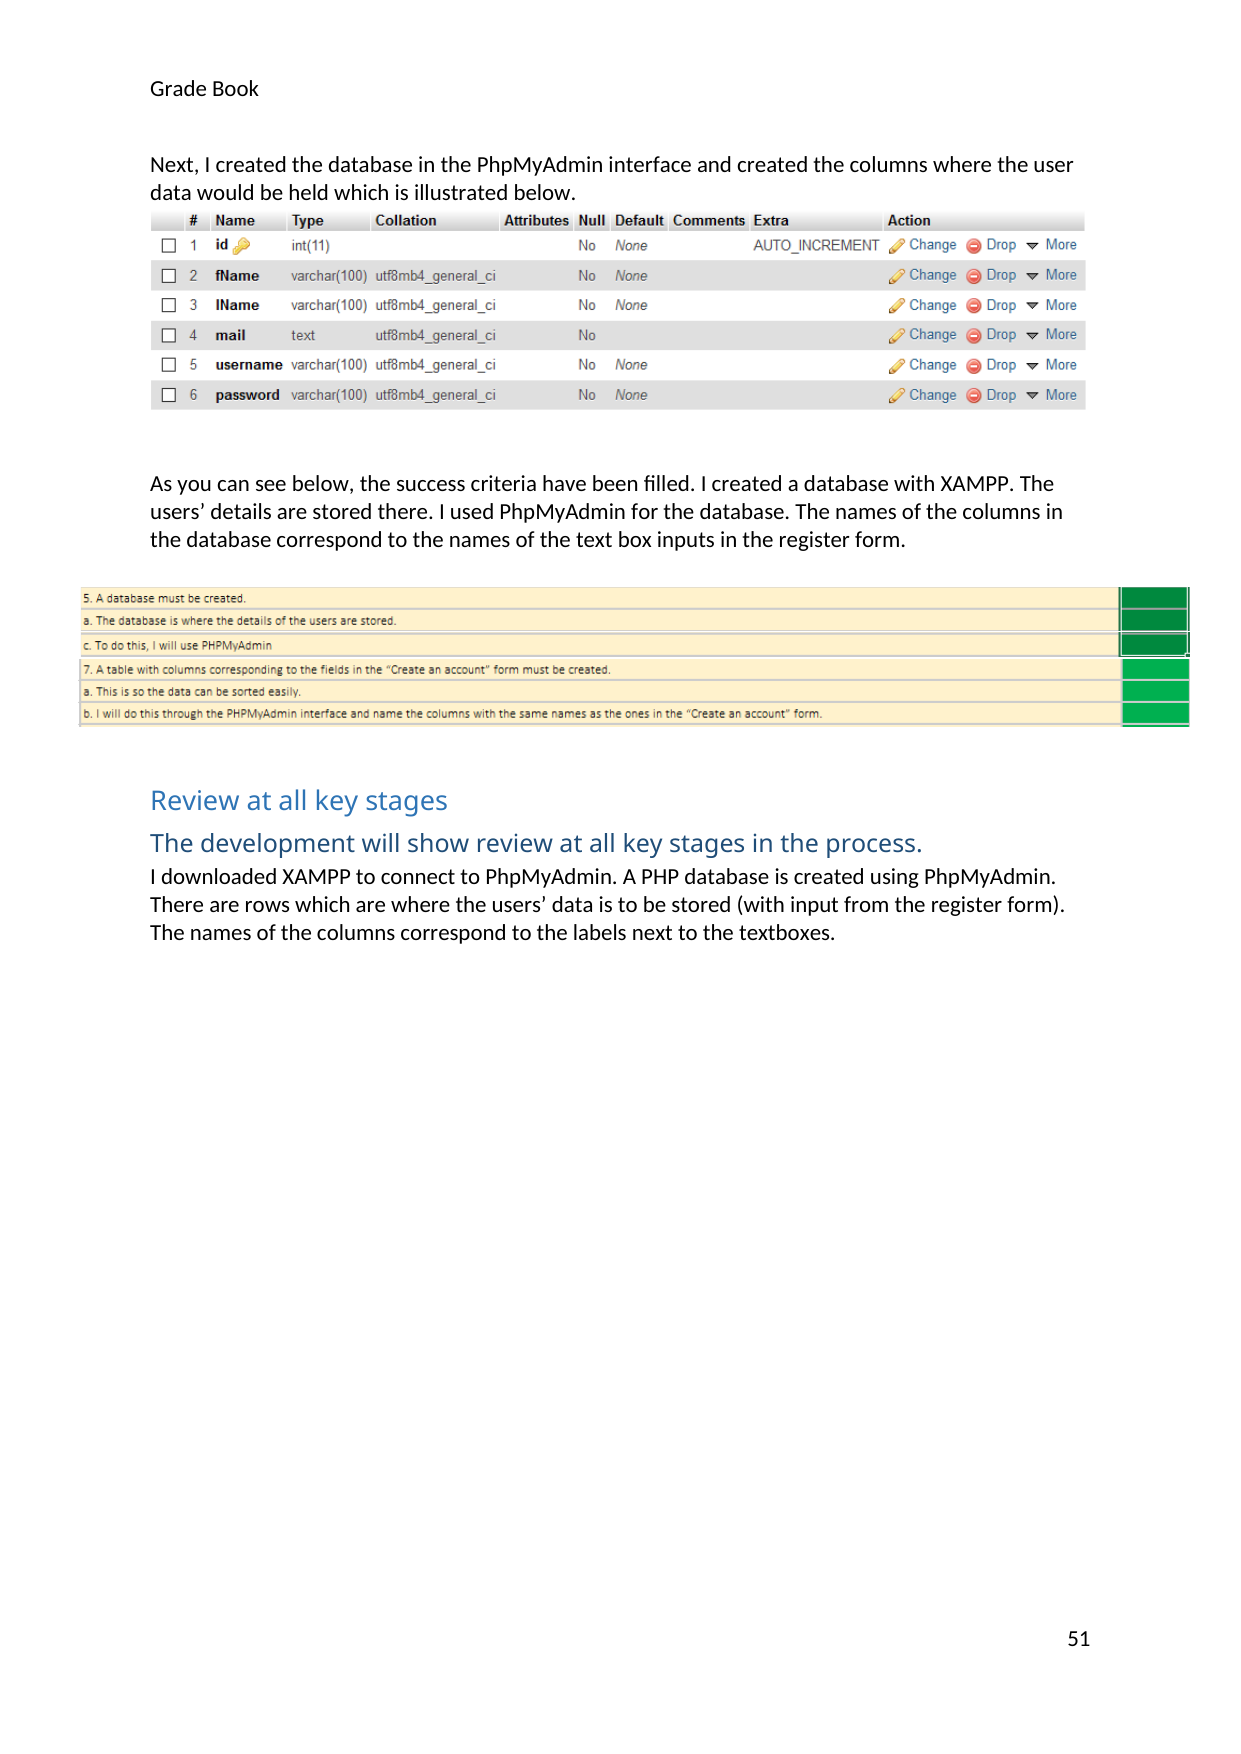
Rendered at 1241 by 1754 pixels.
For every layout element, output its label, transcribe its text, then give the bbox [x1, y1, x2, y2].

text As you can see below, the success criteria have been filled. I created a database with XAMPP. The users’ details are stored there. I used PhpMyAdmin for the database. The names of the columns in the database correspond to the names of the text box inputs in the register form. [150, 469, 1090, 553]
text Next, I created the database in the PhpMyAdmin interface and created the columns where the user data would be held which is illustrated below. [150, 150, 1090, 206]
picture [80, 587, 1190, 631]
picture [78, 659, 1190, 727]
subtitle Review at all key stages [150, 782, 1090, 818]
picture [150, 206, 1091, 414]
picture [80, 632, 1190, 657]
subtitle The development will show review at all key stages in the process. [150, 826, 1090, 859]
text I downloaded XAMPP to connect to PhpMyAdmin. A PHP database is created using PhpMyAdmin. There are rows which are where the users’ data is to be stored (with input from the register form). The names of the columns correspond to the labels next to the textboxes. [150, 862, 1090, 946]
